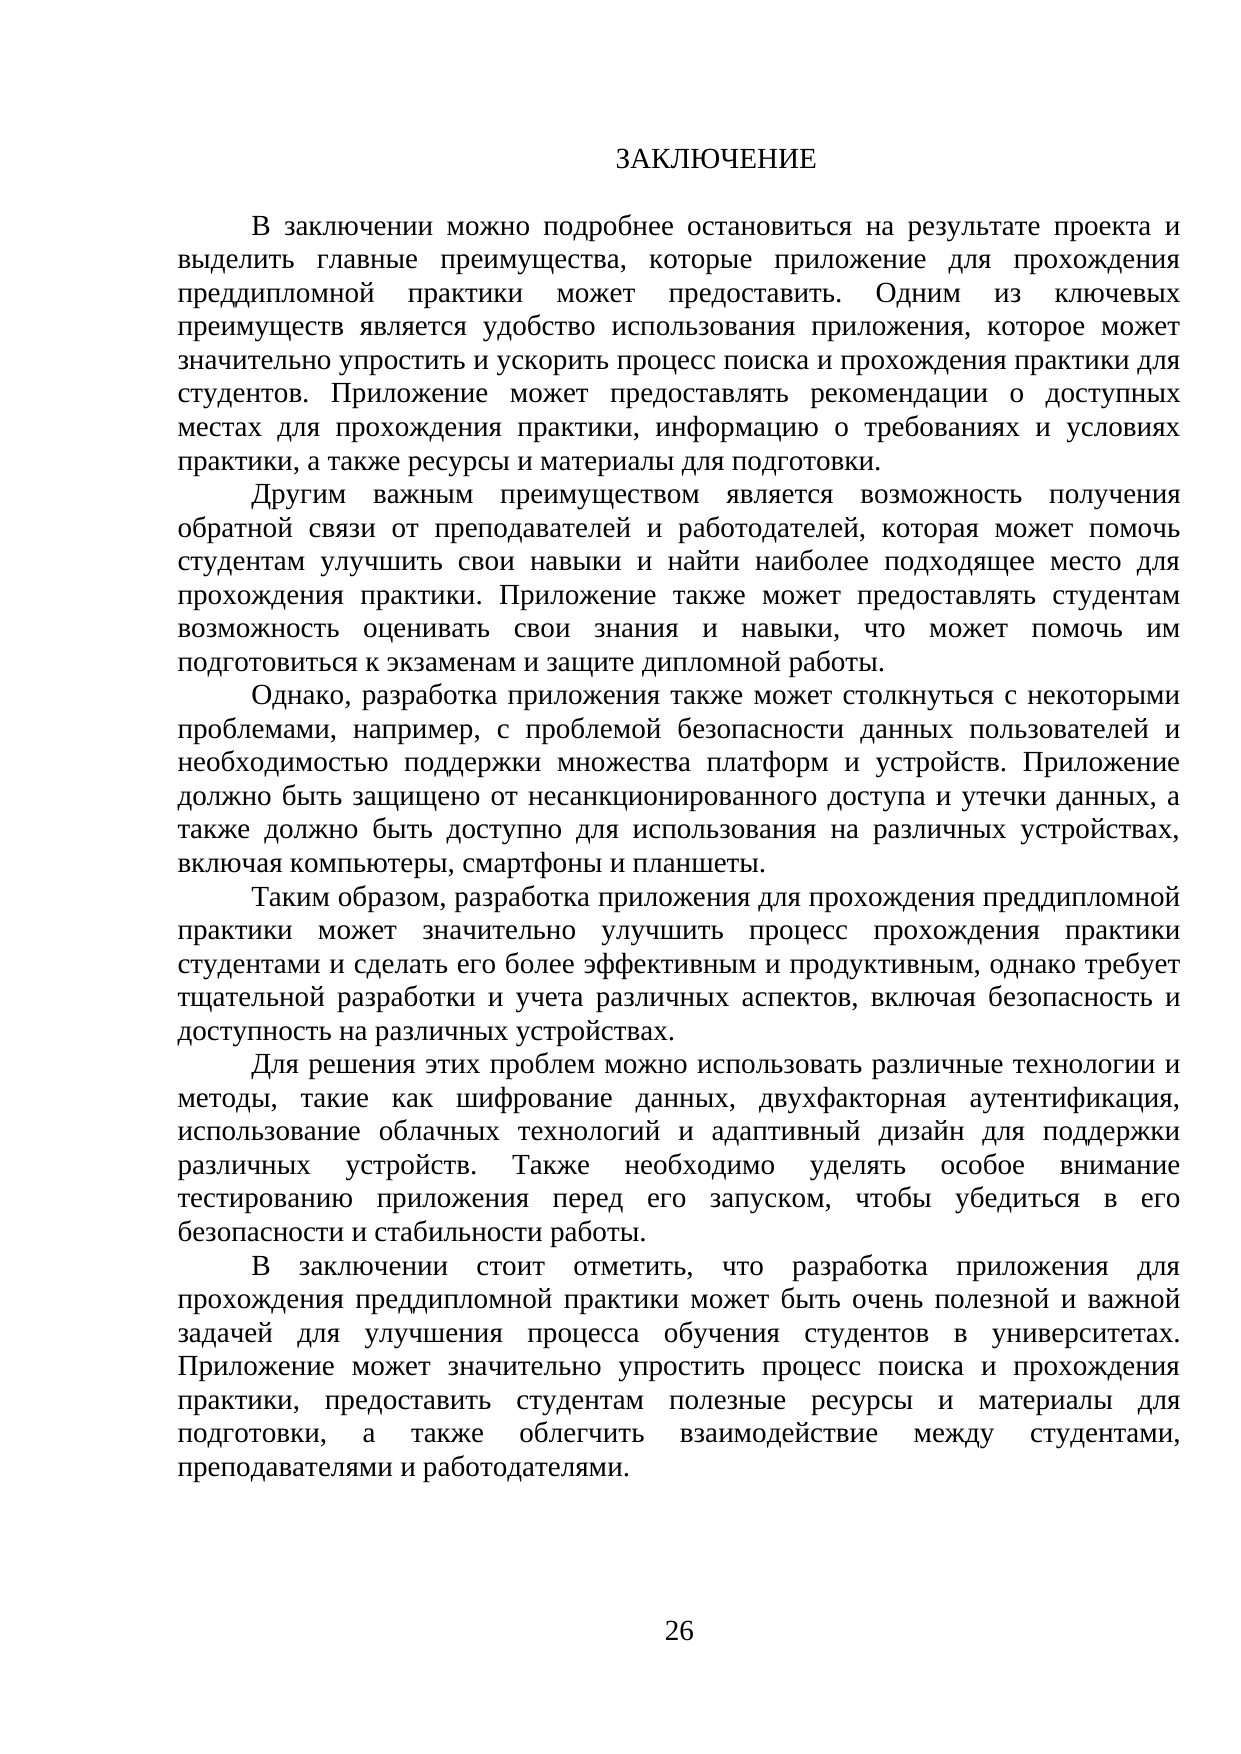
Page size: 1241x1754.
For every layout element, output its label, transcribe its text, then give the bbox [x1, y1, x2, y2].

text Другим важным преимуществом является возможность получения обратной связи от преподавателей и работодателей, которая может помочь студентам улучшить свои навыки и найти наиболее подходящее место для прохождения практики. Приложение также может предоставлять студентам возможность оценивать свои знания и навыки, что может помочь им подготовиться к экзаменам и защите дипломной работы. [177, 476, 1181, 677]
text Однако, разработка приложения также может столкнуться с некоторыми проблемами, например, с проблемой безопасности данных пользователей и необходимостью поддержки множества платформ и устройств. Приложение должно быть защищено от несанкционированного доступа и утечки данных, а также должно быть доступно для использования на различных устройствах, включая компьютеры, смартфоны и планшеты. [177, 677, 1181, 879]
text В заключении стоит отметить, что разработка приложения для прохождения преддипломной практики может быть очень полезной и важной задачей для улучшения процесса обучения студентов в университетах. Приложение может значительно упростить процесс поиска и прохождения практики, предоставить студентам полезные ресурсы и материалы для подготовки, а также облегчить взаимодействие между студентами, преподавателями и работодателями. [177, 1248, 1181, 1482]
text Для решения этих проблем можно использовать различные технологии и методы, такие как шифрование данных, двухфакторная аутентификация, использование облачных технологий и адаптивный дизайн для поддержки различных устройств. Также необходимо уделять особое внимание тестированию приложения перед его запуском, чтобы убедиться в его безопасности и стабильности работы. [177, 1046, 1181, 1248]
text Таким образом, разработка приложения для прохождения преддипломной практики может значительно улучшить процесс прохождения практики студентами и сделать его более эффективным и продуктивным, однако требует тщательной разработки и учета различных аспектов, включая безопасность и доступность на различных устройствах. [177, 879, 1181, 1046]
text ЗАКЛЮЧЕНИЕ [177, 141, 1181, 174]
text В заключении можно подробнее остановиться на результате проекта и выделить главные преимущества, которые приложение для прохождения преддипломной практики может предоставить. Одним из ключевых преимуществ является удобство использования приложения, которое может значительно упростить и ускорить процесс поиска и прохождения практики для студентов. Приложение может предоставлять рекомендации о доступных местах для прохождения практики, информацию о требованиях и условиях практики, а также ресурсы и материалы для подготовки. [177, 208, 1181, 476]
